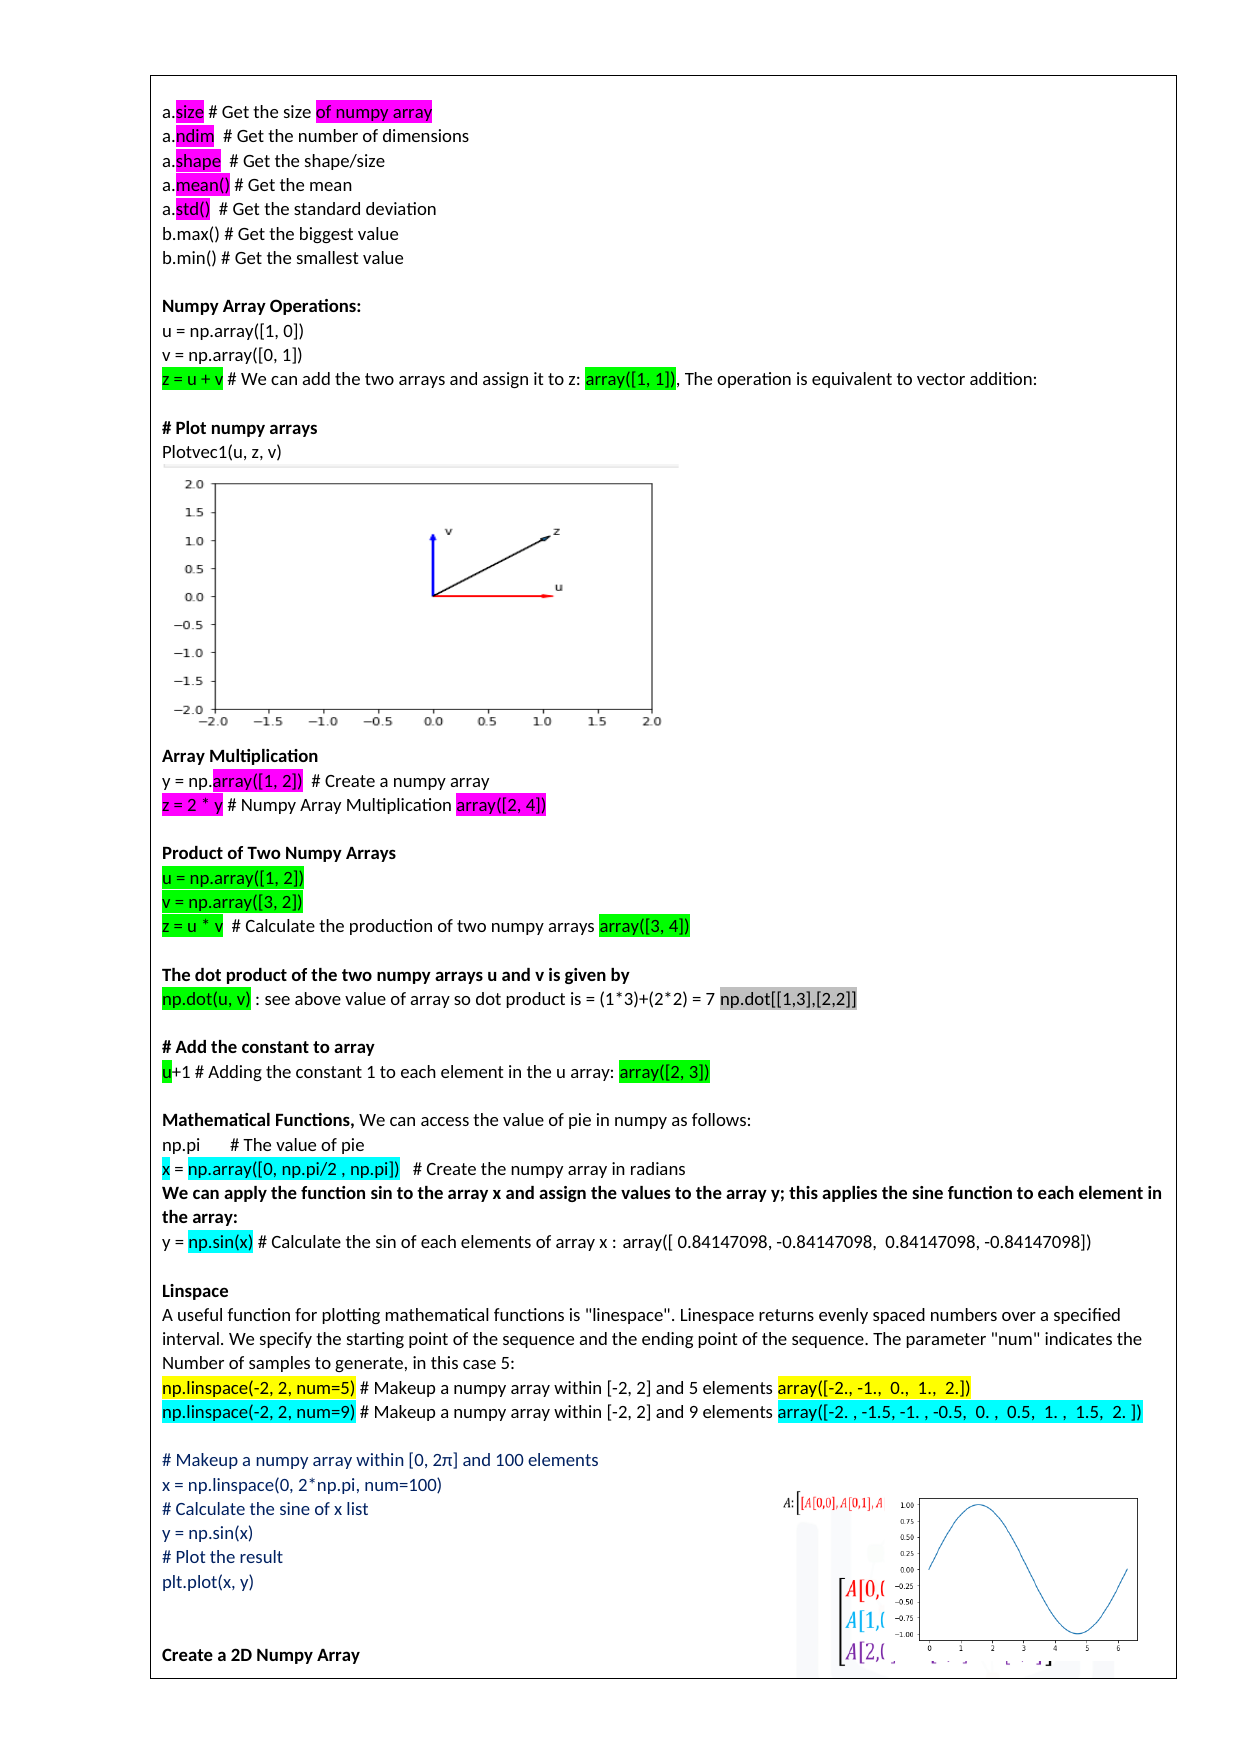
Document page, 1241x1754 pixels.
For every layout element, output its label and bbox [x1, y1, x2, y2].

picture [776, 1472, 1150, 1678]
picture [161, 464, 679, 743]
table_header [151, 76, 1176, 1678]
